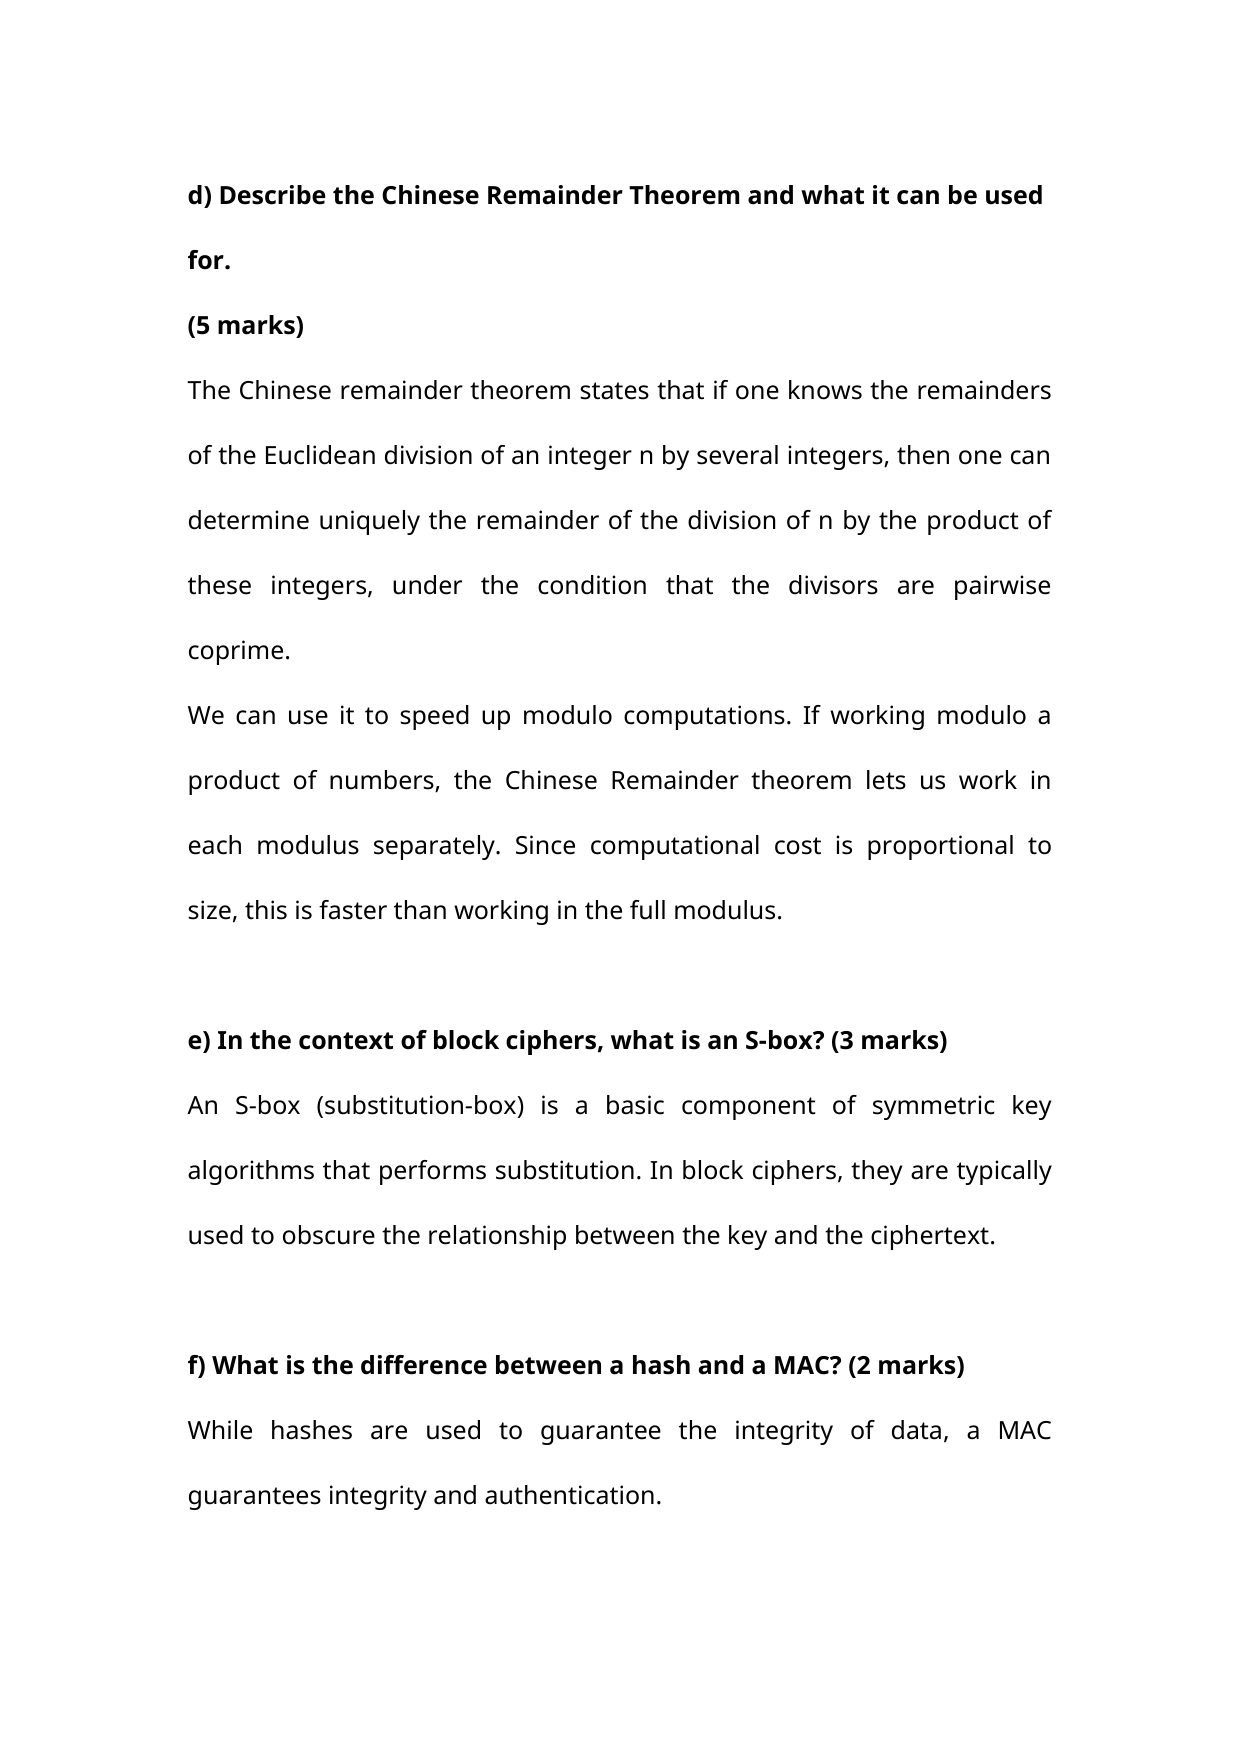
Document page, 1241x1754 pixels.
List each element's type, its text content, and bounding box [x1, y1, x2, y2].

text e) In the context of block ciphers, what is an S-box? (3 marks) [187, 1007, 1053, 1072]
text While hashes are used to guarantee the integrity of data, a MAC guarantees integrity and authentication. [187, 1397, 1053, 1527]
text f) What is the difference between a hash and a MAC? (2 marks) [187, 1332, 1053, 1397]
text d) Describe the Chinese Remainder Theorem and what it can be used for. [187, 162, 1053, 292]
text The Chinese remainder theorem states that if one knows the remainders of the Euclidean division of an integer n by several integers, then one can determine uniquely the remainder of the division of n by the product of these integers, under the condition that the divisors are pairwise coprime. [187, 357, 1053, 682]
text An S-box (substitution-box) is a basic component of symmetric key algorithms that performs substitution. In block ciphers, they are typically used to obscure the relationship between the key and the ciphertext. [187, 1072, 1053, 1267]
text We can use it to speed up modulo computations. If working modulo a product of numbers, the Chinese Remainder theorem lets us work in each modulus separately. Since computational cost is proportional to size, this is faster than working in the full modulus. [187, 682, 1053, 942]
text (5 marks) [187, 292, 1053, 357]
